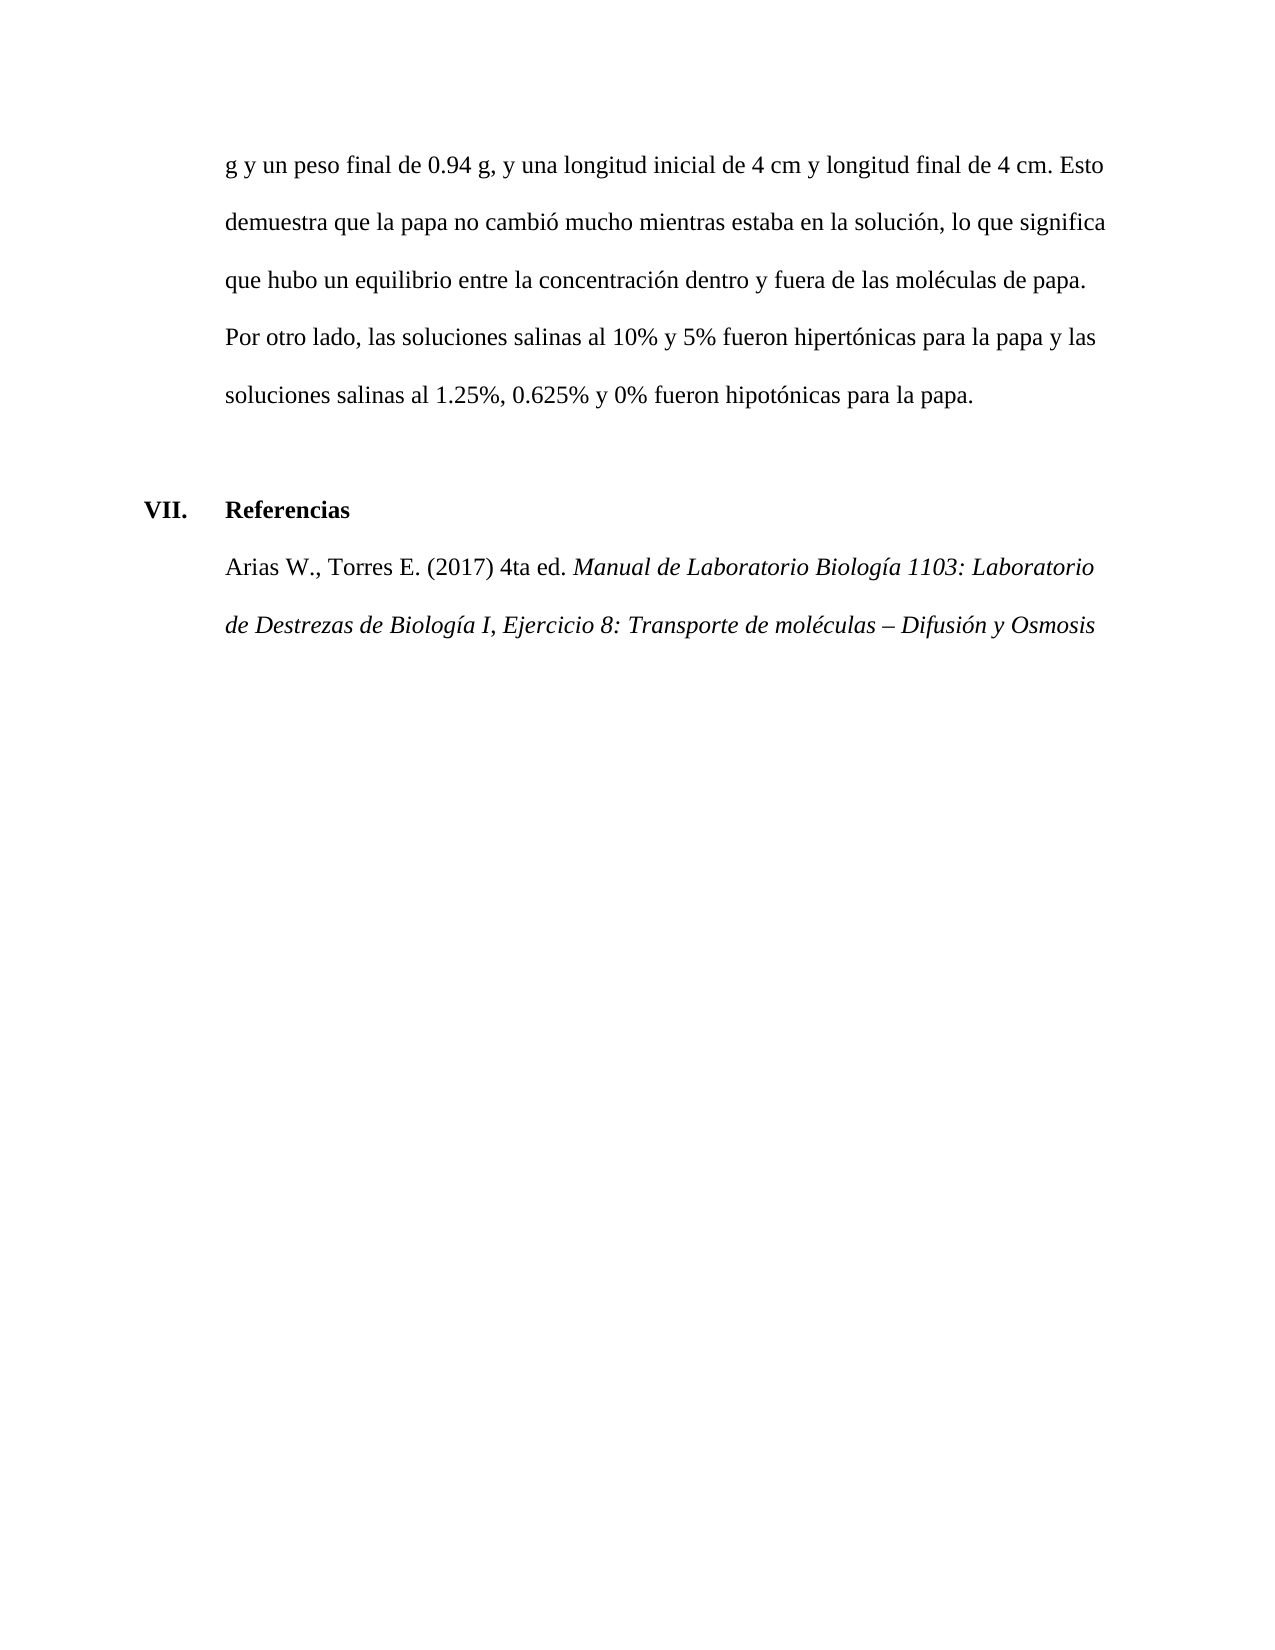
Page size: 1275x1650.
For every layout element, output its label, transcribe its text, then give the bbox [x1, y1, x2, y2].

text Arias W., Torres E. (2017) 4ta ed. Manual de Laboratorio Biología 1103: Laboratorio de Destrezas de Biología I, Ejercicio 8: Transporte de moléculas – Difusión y Osmosis [225, 552, 1125, 639]
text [225, 150, 1125, 409]
list Referencias [187, 495, 1125, 524]
